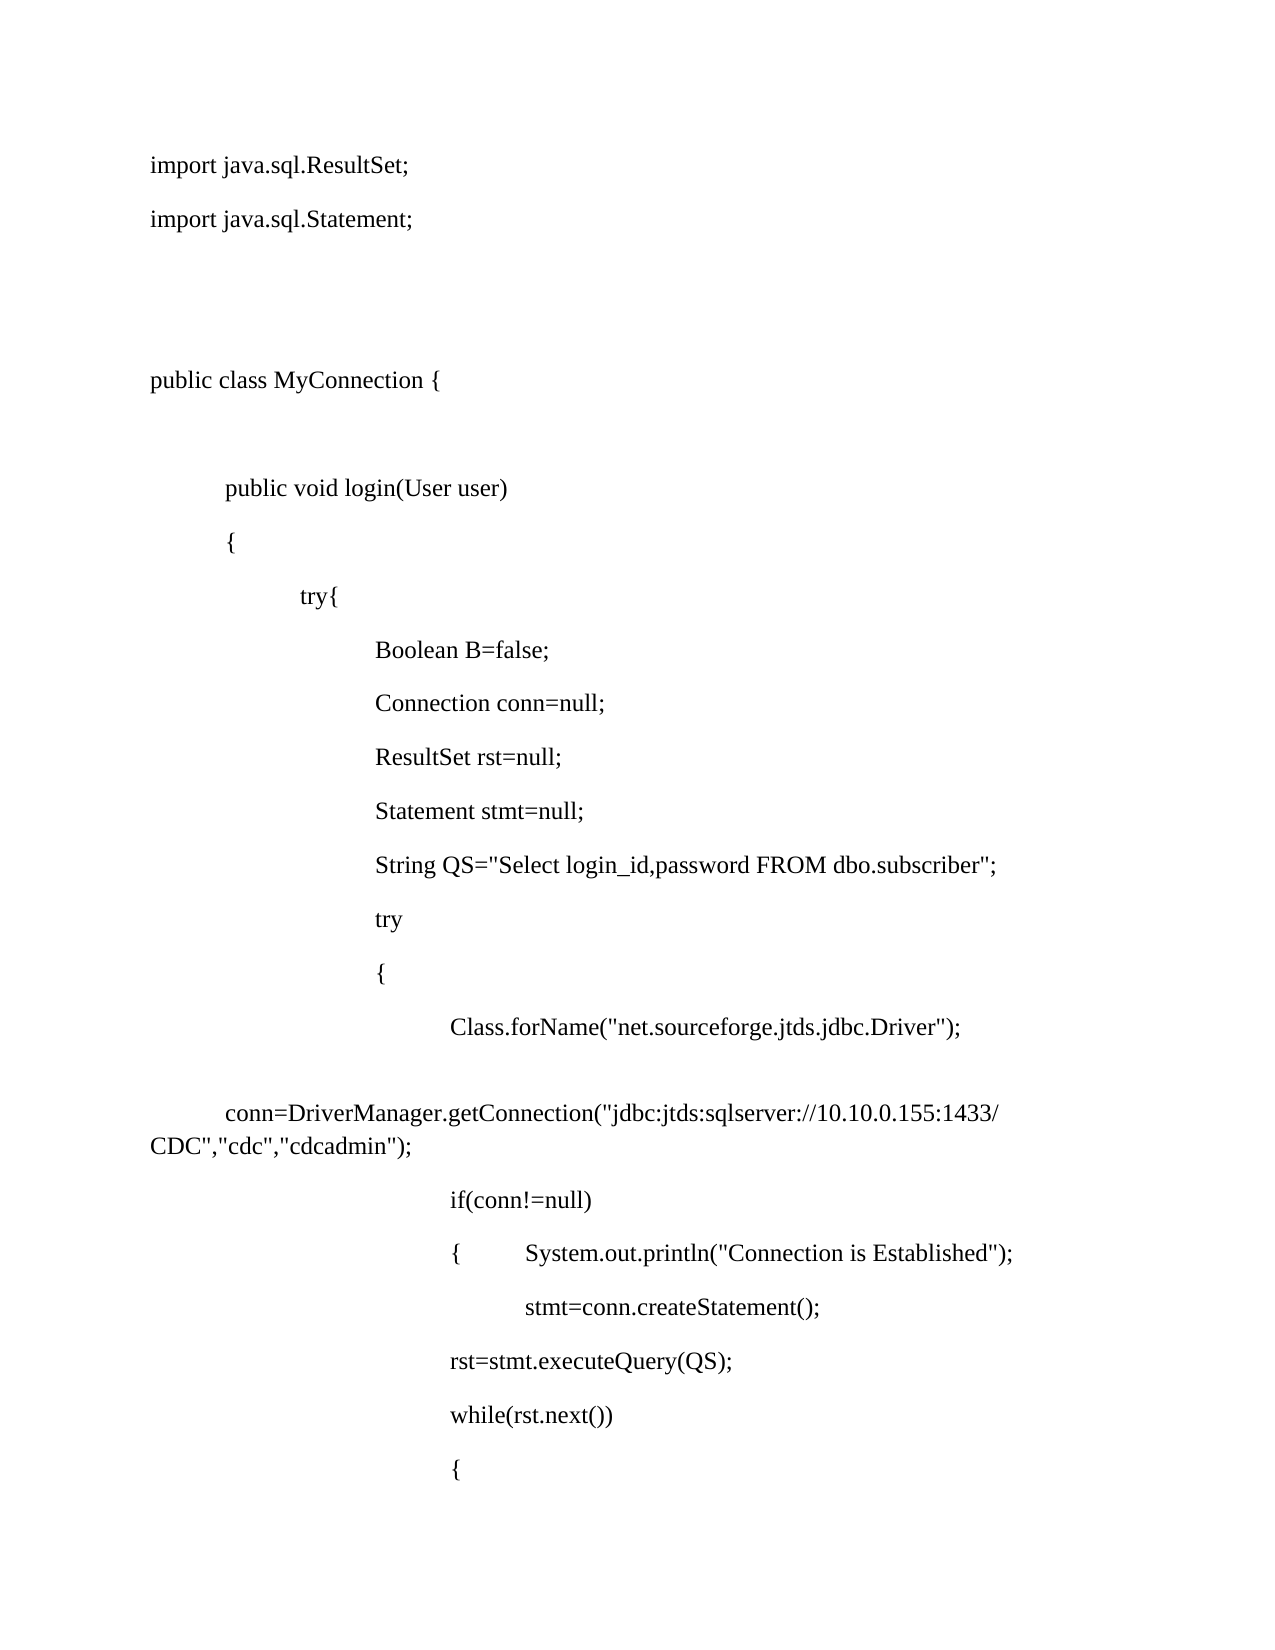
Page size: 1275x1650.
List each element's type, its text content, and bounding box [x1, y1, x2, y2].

text Class.forName("net.sourceforge.jtds.jdbc.Driver"); [150, 1012, 1125, 1040]
text public class MyConnection { [150, 365, 1125, 394]
text Boolean B=false; [150, 635, 1125, 663]
text { [150, 527, 1125, 556]
text { System.out.println("Connection is Established"); [150, 1238, 1125, 1267]
text import java.sql.Statement; [150, 204, 1125, 233]
text import java.sql.ResultSet; [150, 150, 1125, 179]
text try{ [150, 581, 1125, 609]
text conn=DriverManager.getConnection("jdbc:jtds:sqlserver://10.10.0.155:1433/CDC","cdc","cdcadmin"); [150, 1066, 1125, 1159]
text Statement stmt=null; [150, 796, 1125, 825]
text public void login(User user) [150, 473, 1125, 502]
text try [150, 904, 1125, 933]
text ResultSet rst=null; [150, 742, 1125, 771]
text { [150, 958, 1125, 987]
text if(conn!=null) [150, 1185, 1125, 1213]
text Connection conn=null; [150, 688, 1125, 717]
text rst=stmt.executeQuery(QS); [150, 1346, 1125, 1375]
text stmt=conn.createStatement(); [150, 1292, 1125, 1321]
text while(rst.next()) [150, 1400, 1125, 1429]
text String QS="Select login_id,password FROM dbo.subscriber"; [150, 850, 1125, 879]
text { [150, 1454, 1125, 1483]
